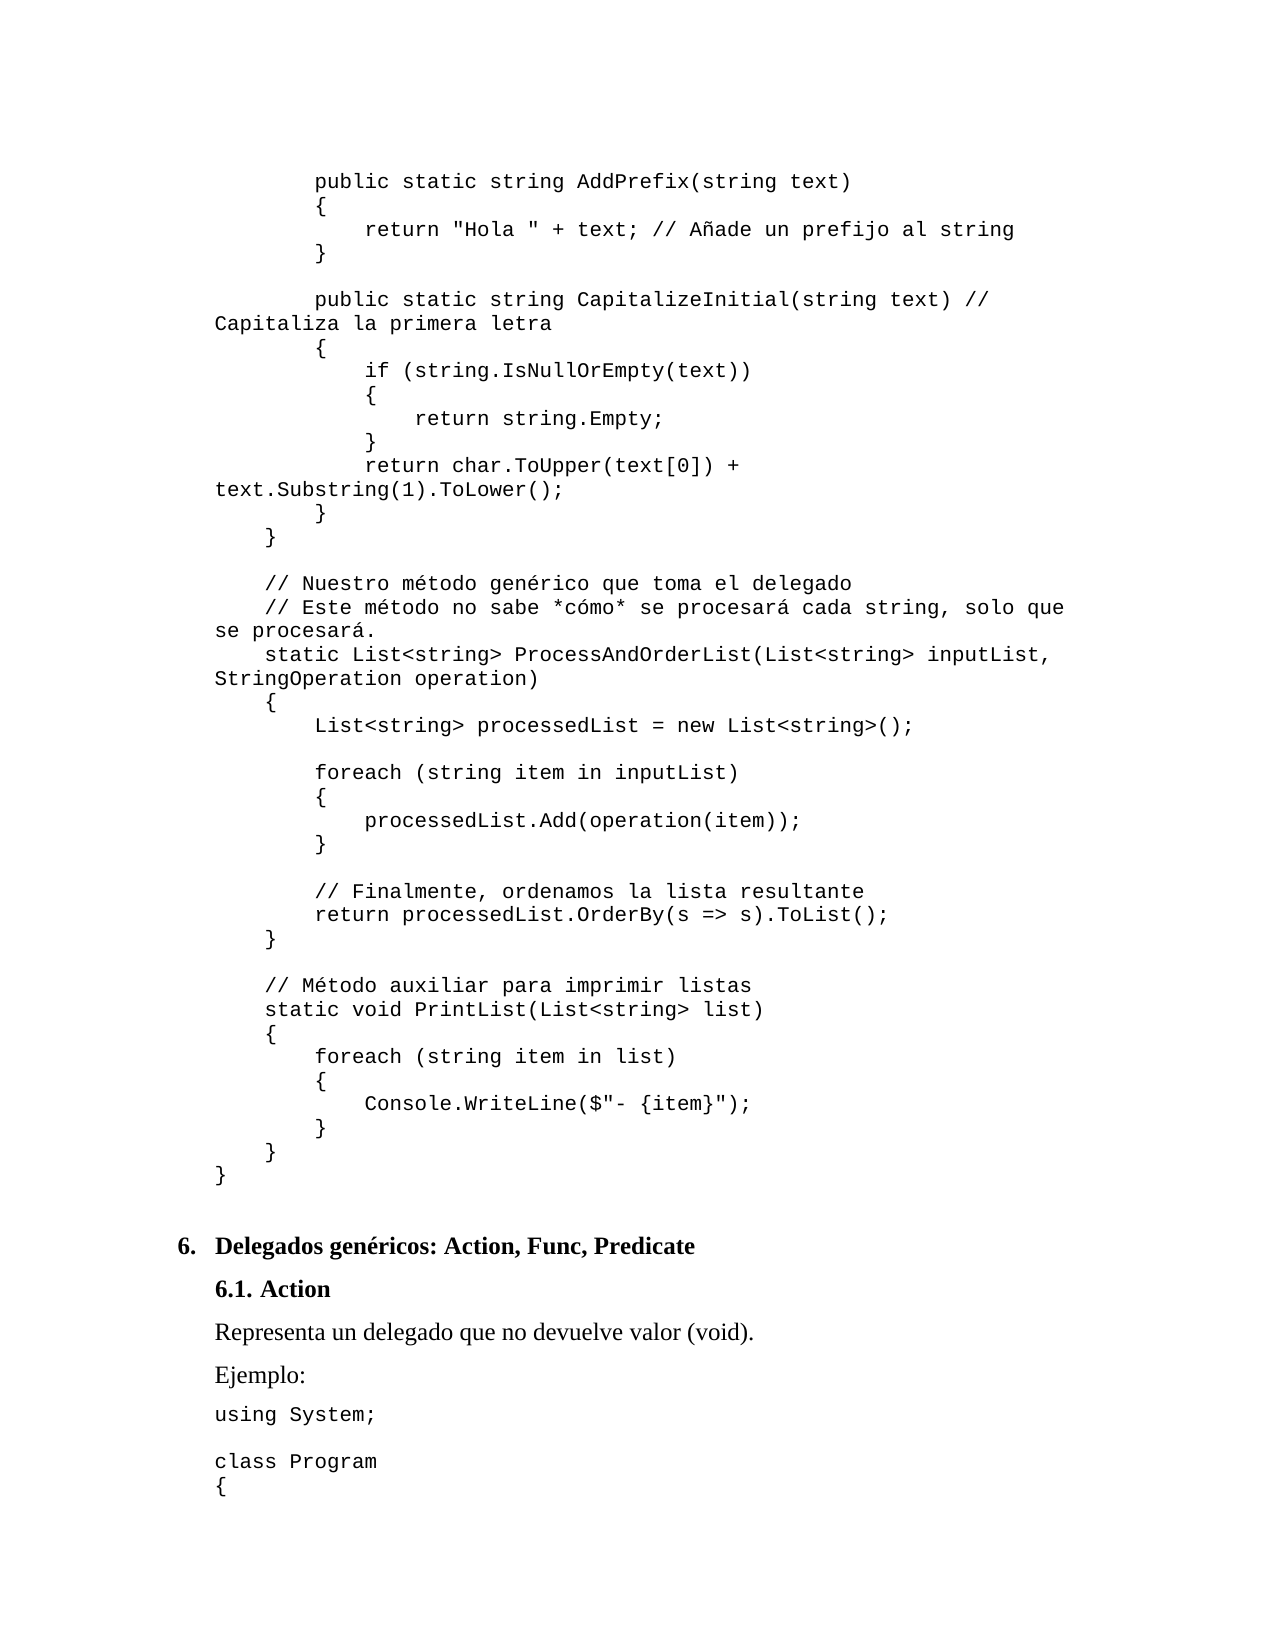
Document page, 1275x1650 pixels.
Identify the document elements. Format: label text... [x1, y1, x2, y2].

text Ejemplo: [214, 1361, 1098, 1389]
text // Método auxiliar para imprimir listas [214, 975, 1098, 999]
text // Nuestro método genérico que toma el delegado [214, 573, 1098, 597]
text // Este método no sabe *cómo* se procesará cada string, solo que se procesará. [214, 597, 1098, 644]
text { [214, 1474, 1098, 1498]
text Console.WriteLine($"- {item}"); [214, 1093, 1098, 1117]
text } [214, 242, 1098, 266]
text { [214, 1022, 1098, 1046]
text { [214, 1070, 1098, 1093]
text return processedList.OrderBy(s => s).ToList(); [214, 904, 1098, 928]
text foreach (string item in inputList) [214, 762, 1098, 786]
text } [214, 1117, 1098, 1141]
text foreach (string item in list) [214, 1046, 1098, 1070]
text class Program [214, 1451, 1098, 1474]
text } [214, 431, 1098, 455]
text processedList.Add(operation(item)); [214, 810, 1098, 833]
text static List<string> ProcessAndOrderList(List<string> inputList, StringOperation operation) [214, 644, 1098, 691]
text static void PrintList(List<string> list) [214, 999, 1098, 1022]
text } [214, 502, 1098, 526]
list Delegados genéricos: Action, Func, Predicate [177, 1231, 1098, 1260]
text } [214, 1141, 1098, 1164]
list Action [215, 1274, 1098, 1303]
text return "Hola " + text; // Añade un prefijo al string [214, 218, 1098, 242]
text List<string> processedList = new List<string>(); [214, 715, 1098, 739]
text { [214, 786, 1098, 810]
text { [214, 691, 1098, 715]
text Representa un delegado que no devuelve valor (void). [214, 1317, 1098, 1346]
text { [214, 195, 1098, 218]
text } [214, 928, 1098, 952]
text // Finalmente, ordenamos la lista resultante [214, 881, 1098, 904]
text if (string.IsNullOrEmpty(text)) [214, 360, 1098, 384]
text { [214, 337, 1098, 360]
text public static string AddPrefix(string text) [214, 171, 1098, 195]
text } [214, 526, 1098, 549]
text public static string CapitalizeInitial(string text) // Capitaliza la primera letra [214, 289, 1098, 337]
text return char.ToUpper(text[0]) + text.Substring(1).ToLower(); [214, 455, 1098, 502]
text using System; [214, 1404, 1098, 1427]
text { [214, 384, 1098, 408]
text return string.Empty; [214, 408, 1098, 431]
text } [214, 1164, 1098, 1188]
text } [214, 833, 1098, 857]
